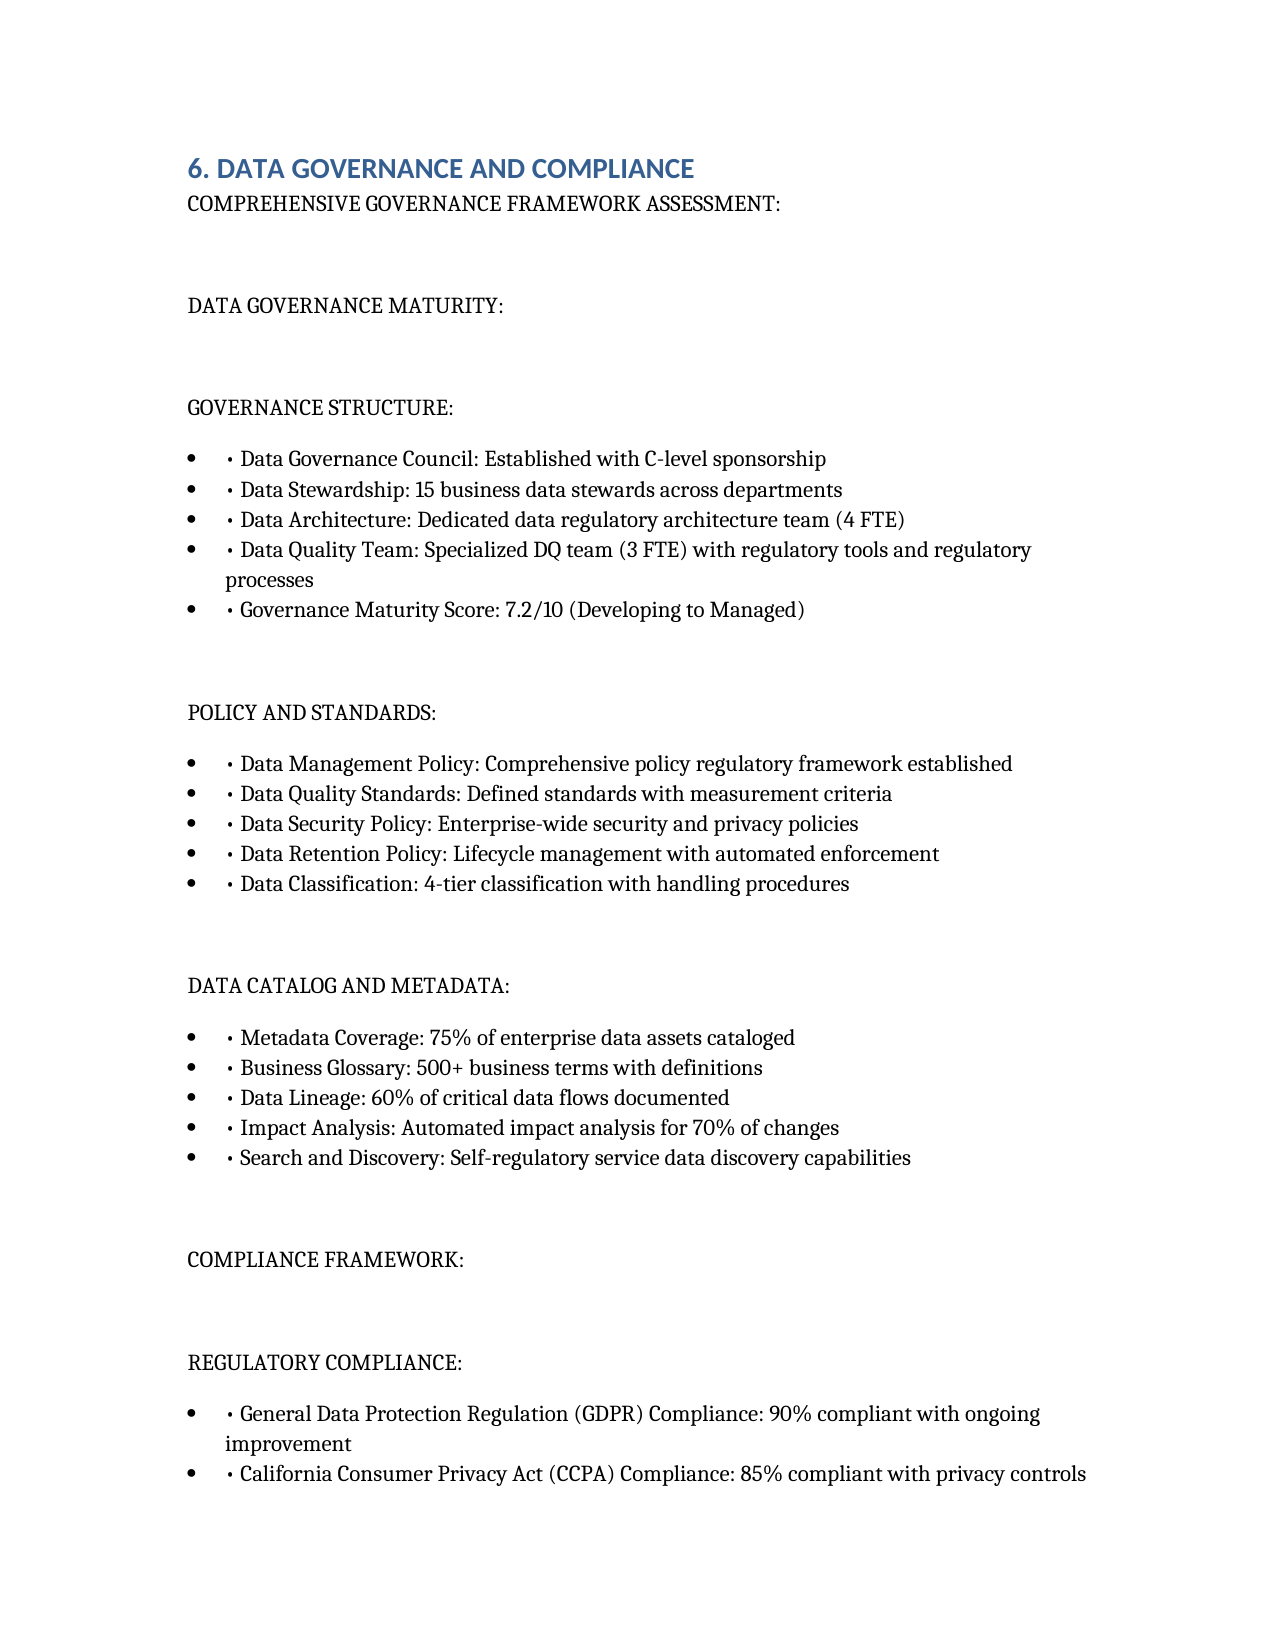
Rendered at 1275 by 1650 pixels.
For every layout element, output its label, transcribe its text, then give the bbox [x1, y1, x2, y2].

list • General Data Protection Regulation (GDPR) Compliance: 90% compliant with ongoing improvement [187, 1400, 1087, 1457]
subtitle 6. DATA GOVERNANCE AND COMPLIANCE [187, 150, 1087, 186]
list • Data Quality Standards: Defined standards with measurement criteria [187, 781, 1087, 807]
list • Data Classification: 4-tier classification with handling procedures [187, 871, 1087, 897]
list • Data Security Policy: Enterprise-wide security and privacy policies [187, 811, 1087, 837]
list • Business Glossary: 500+ business terms with definitions [187, 1054, 1087, 1081]
list • Data Stewardship: 15 business data stewards across departments [187, 476, 1087, 503]
text GOVERNANCE STRUCTURE: [187, 395, 1087, 421]
text DATA GOVERNANCE MATURITY: [187, 293, 1087, 319]
list • Data Quality Team: Specialized DQ team (3 FTE) with regulatory tools and regulatory processes [187, 537, 1087, 593]
list • California Consumer Privacy Act (CCPA) Compliance: 85% compliant with privacy controls [187, 1461, 1087, 1487]
list • Data Lineage: 60% of critical data flows documented [187, 1085, 1087, 1111]
list • Data Management Policy: Comprehensive policy regulatory framework established [187, 750, 1087, 777]
list • Data Retention Policy: Lifecycle management with automated enforcement [187, 841, 1087, 867]
list • Governance Maturity Score: 7.2/10 (Developing to Managed) [187, 597, 1087, 623]
text REGULATORY COMPLIANCE: [187, 1349, 1087, 1376]
list • Search and Discovery: Self-regulatory service data discovery capabilities [187, 1145, 1087, 1171]
text POLICY AND STANDARDS: [187, 699, 1087, 726]
text COMPREHENSIVE GOVERNANCE FRAMEWORK ASSESSMENT: [187, 191, 1087, 217]
text COMPLIANCE FRAMEWORK: [187, 1247, 1087, 1273]
list • Data Governance Council: Established with C-level sponsorship [187, 446, 1087, 472]
list • Metadata Coverage: 75% of enterprise data assets cataloged [187, 1024, 1087, 1051]
list • Impact Analysis: Automated impact analysis for 70% of changes [187, 1115, 1087, 1141]
text DATA CATALOG AND METADATA: [187, 973, 1087, 999]
list • Data Architecture: Dedicated data regulatory architecture team (4 FTE) [187, 507, 1087, 533]
